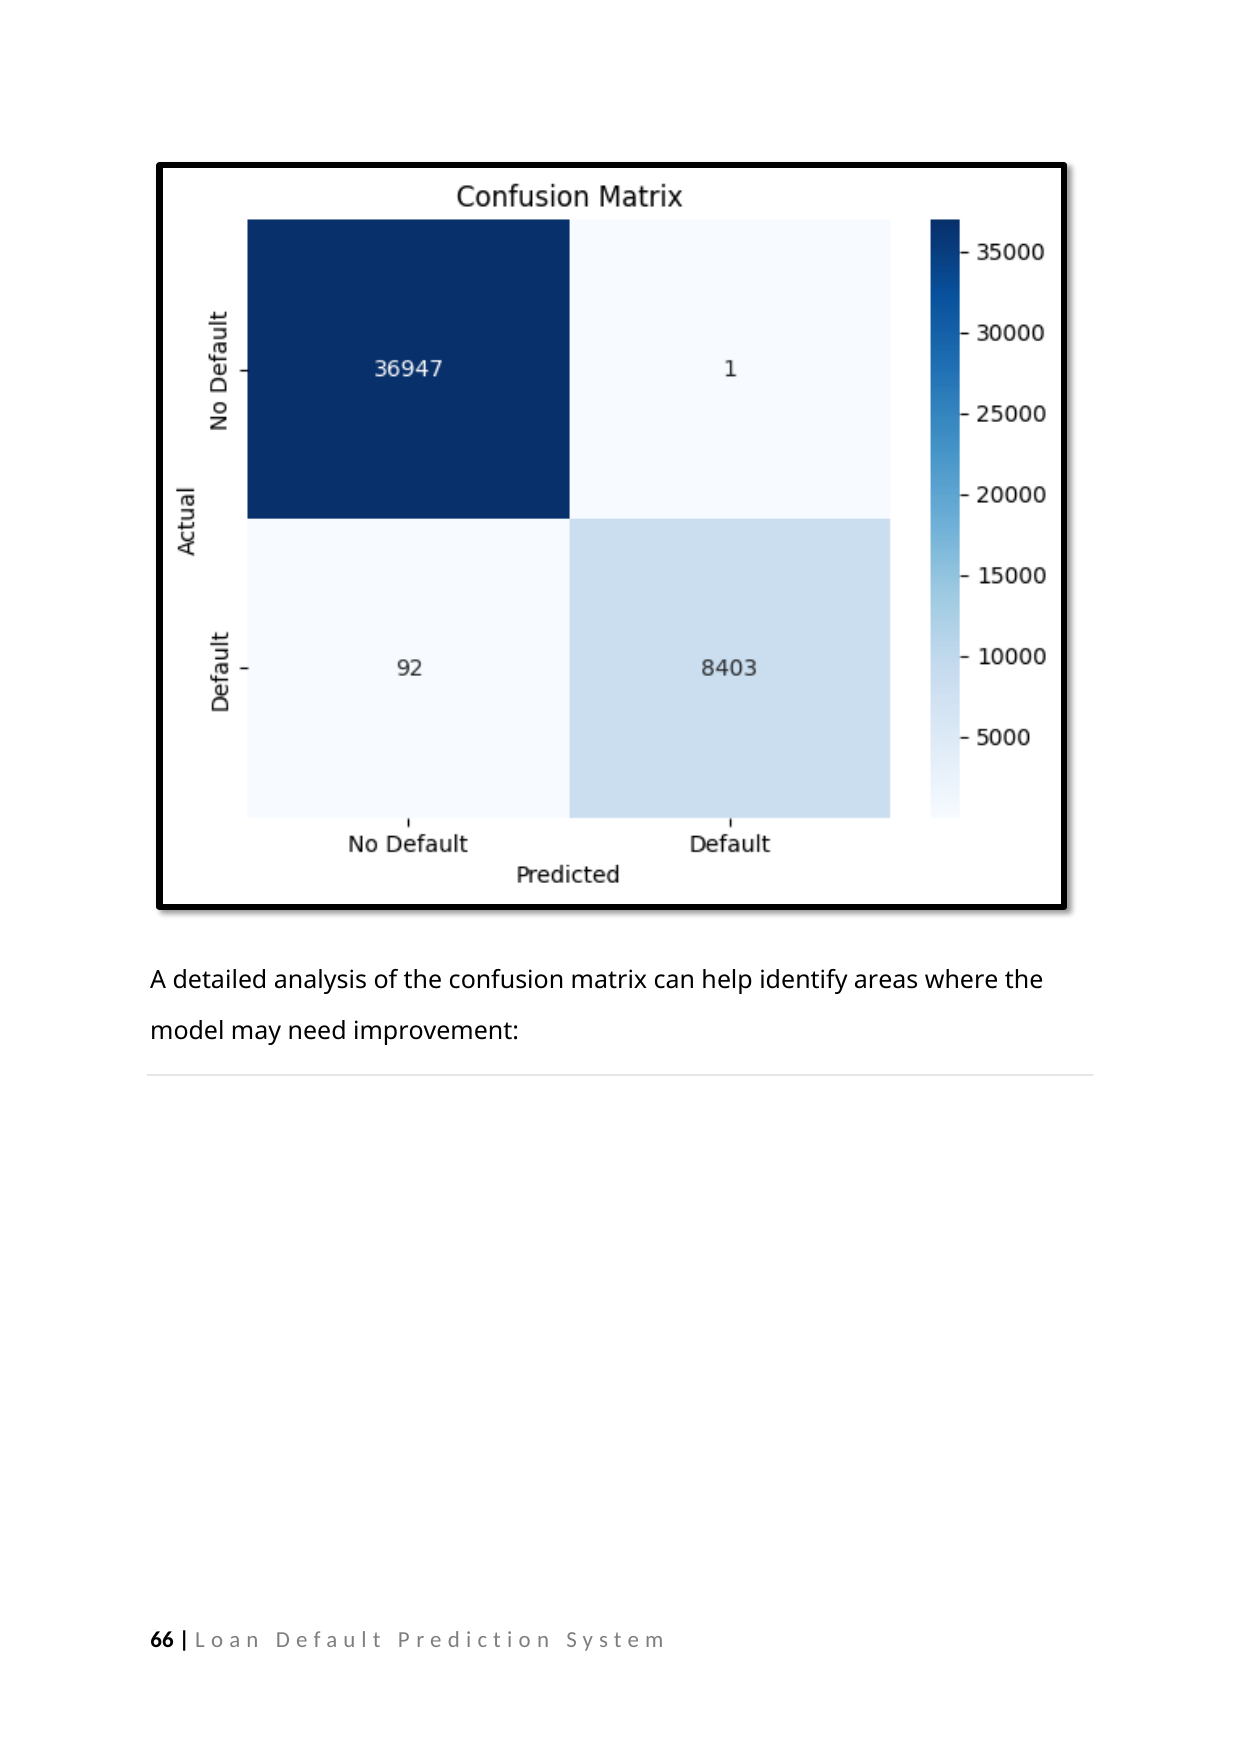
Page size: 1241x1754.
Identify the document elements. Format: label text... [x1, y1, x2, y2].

text A detailed analysis of the confusion matrix can help identify areas where the model may need improvement: [150, 962, 1107, 1047]
picture [153, 160, 1079, 921]
